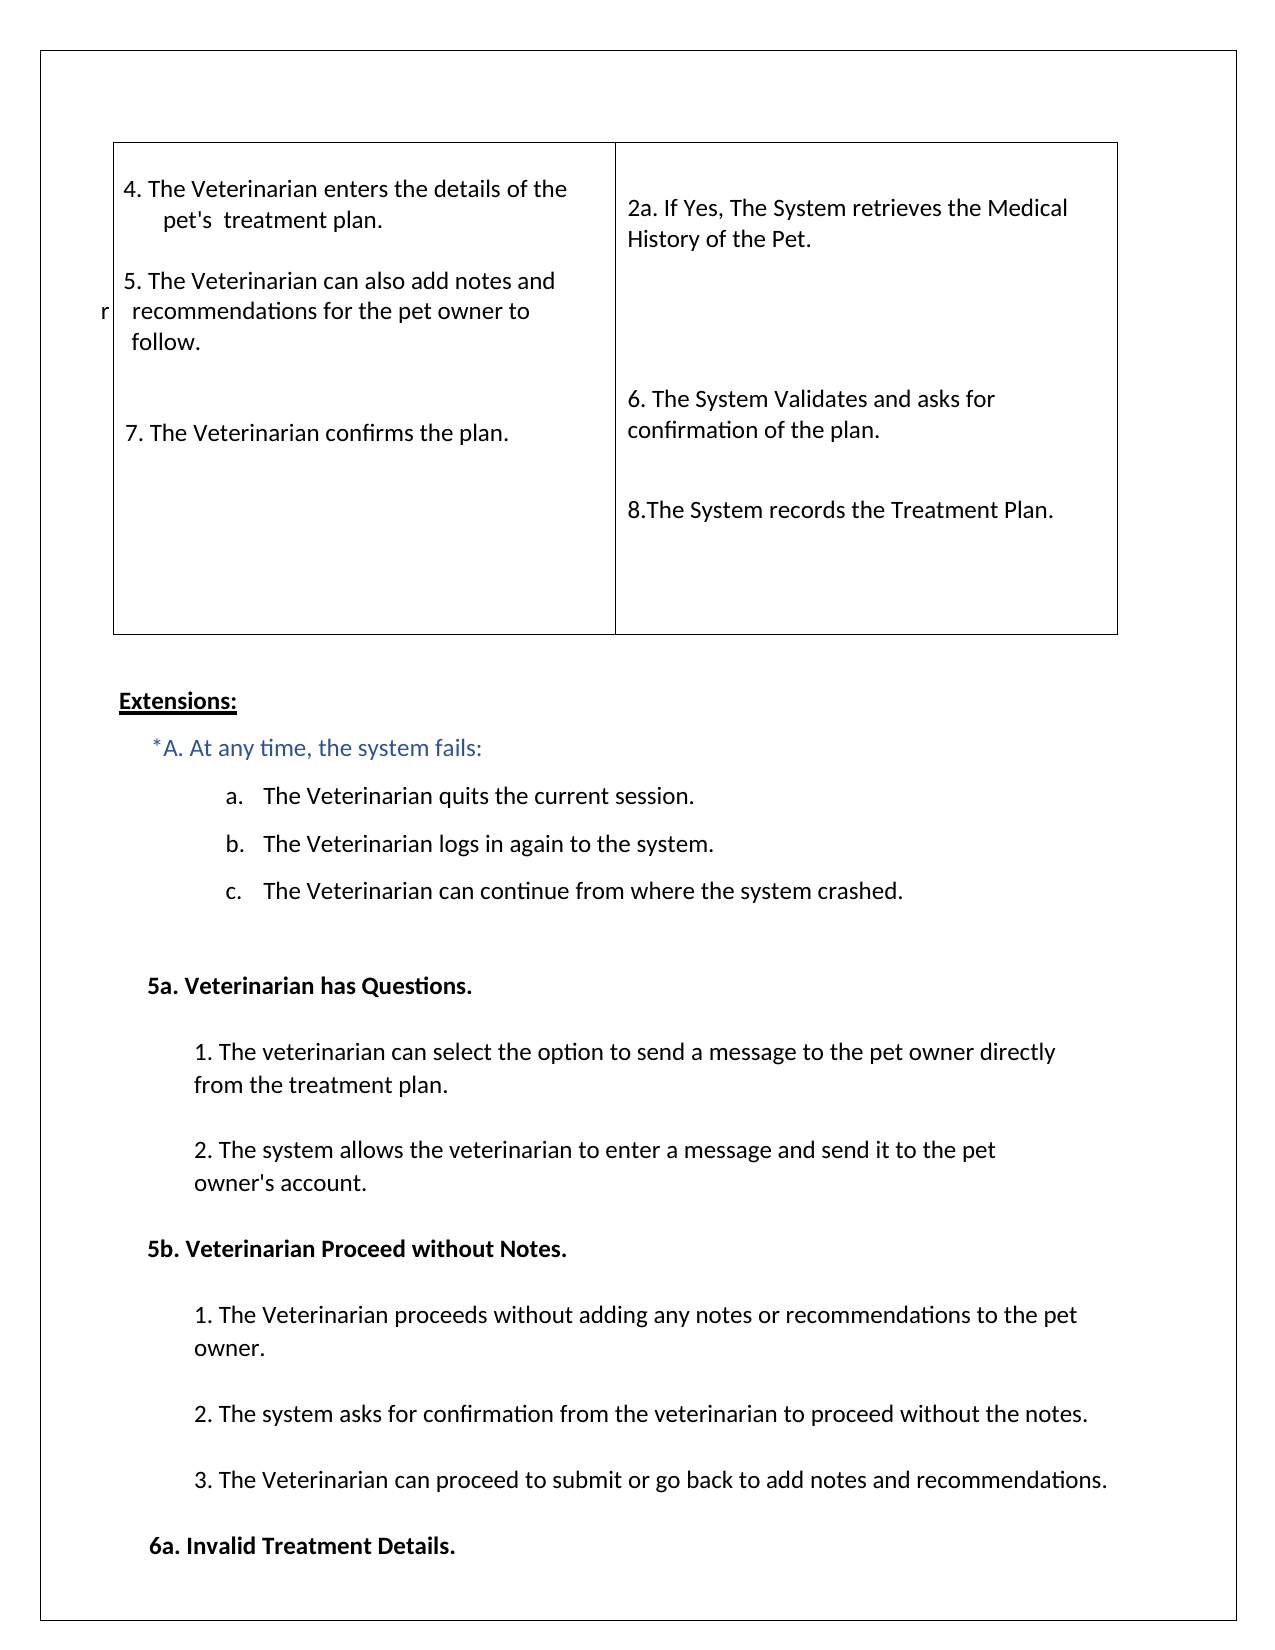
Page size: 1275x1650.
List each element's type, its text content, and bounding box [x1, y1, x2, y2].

list The Veterinarian logs in again to the system. [225, 828, 1236, 858]
list The Veterinarian can proceed to submit or go back to add notes and recommendations. [194, 1464, 1236, 1495]
subtitle 5a. Veterinarian has Questions. [147, 970, 1236, 1001]
table_header 2a. If Yes, The System retrieves the Medical History of the Pet. 6. The System Validates and asks for confirmation of the plan. 8.The System records the Treatment Plan. [616, 143, 1117, 634]
list The system allows the veterinarian to enter a message and send it to the pet owner's account. [194, 1135, 1082, 1198]
list The Veterinarian proceeds without adding any notes or recommendations to the pet owner. [194, 1299, 1077, 1363]
subtitle 6a. Invalid Treatment Details. [149, 1530, 1236, 1561]
table_header 4. The Veterinarian enters the details of the pet's treatment plan. 5. The Veterinarian can also add notes and r recommendations for the pet owner to follow. 7. The Veterinarian confirms the plan. [114, 143, 615, 634]
subtitle 5b. Veterinarian Proceed without Notes. [147, 1233, 1236, 1264]
list The veterinarian can select the option to send a message to the pet owner directly from the treatment plan. [194, 1036, 1110, 1100]
text Extensions: [119, 685, 1236, 716]
list The system asks for confirmation from the veterinarian to proceed without the notes. [194, 1398, 1236, 1429]
text *A. At any time, the system fails: [151, 732, 1236, 763]
list The Veterinarian quits the current session. [225, 780, 1236, 810]
list The Veterinarian can continue from where the system crashed. [225, 875, 1236, 906]
